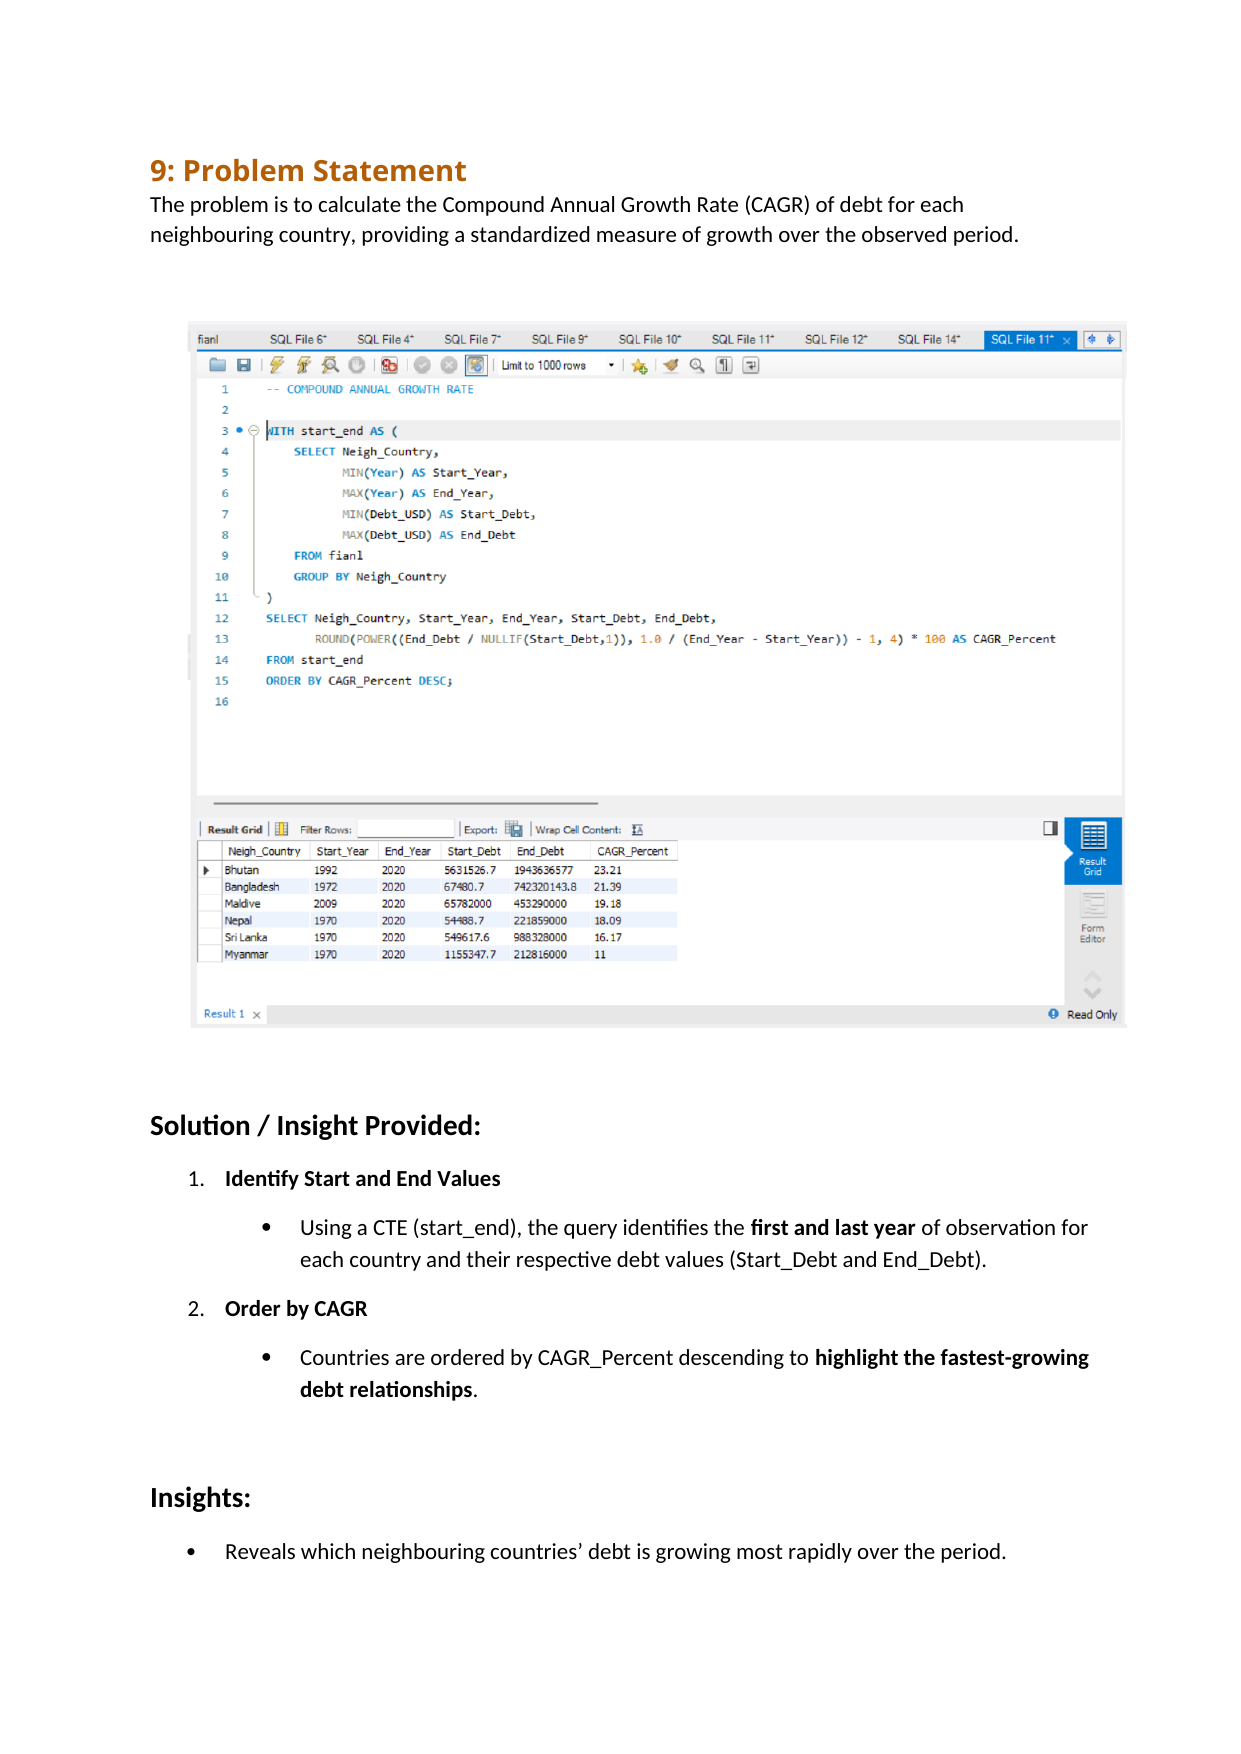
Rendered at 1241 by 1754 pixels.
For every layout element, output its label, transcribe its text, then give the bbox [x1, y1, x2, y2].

list Reveals which neighbouring countries’ debt is growing most rapidly over the period. [187, 1537, 1090, 1565]
list Using a CTE (start_end), the query identifies the first and last year of observation for each country and their respective debt values (Start_Debt and End_Debt). [262, 1213, 1090, 1273]
subtitle 9: Problem Statement [150, 150, 1090, 190]
text Insights: [150, 1479, 1090, 1515]
picture [187, 321, 1127, 1028]
text Solution / Insight Provided: [150, 1107, 1090, 1142]
text The problem is to calculate the Compound Annual Growth Rate (CAGR) of debt for each neighbouring country, providing a standardized measure of growth over the observed period. [150, 190, 1090, 248]
list Identify Start and End Values [187, 1164, 1090, 1192]
list Order by CAGR [187, 1294, 1090, 1322]
list Countries are ordered by CAGR_Percent descending to highlight the fastest-growing debt relationships. [262, 1343, 1090, 1403]
